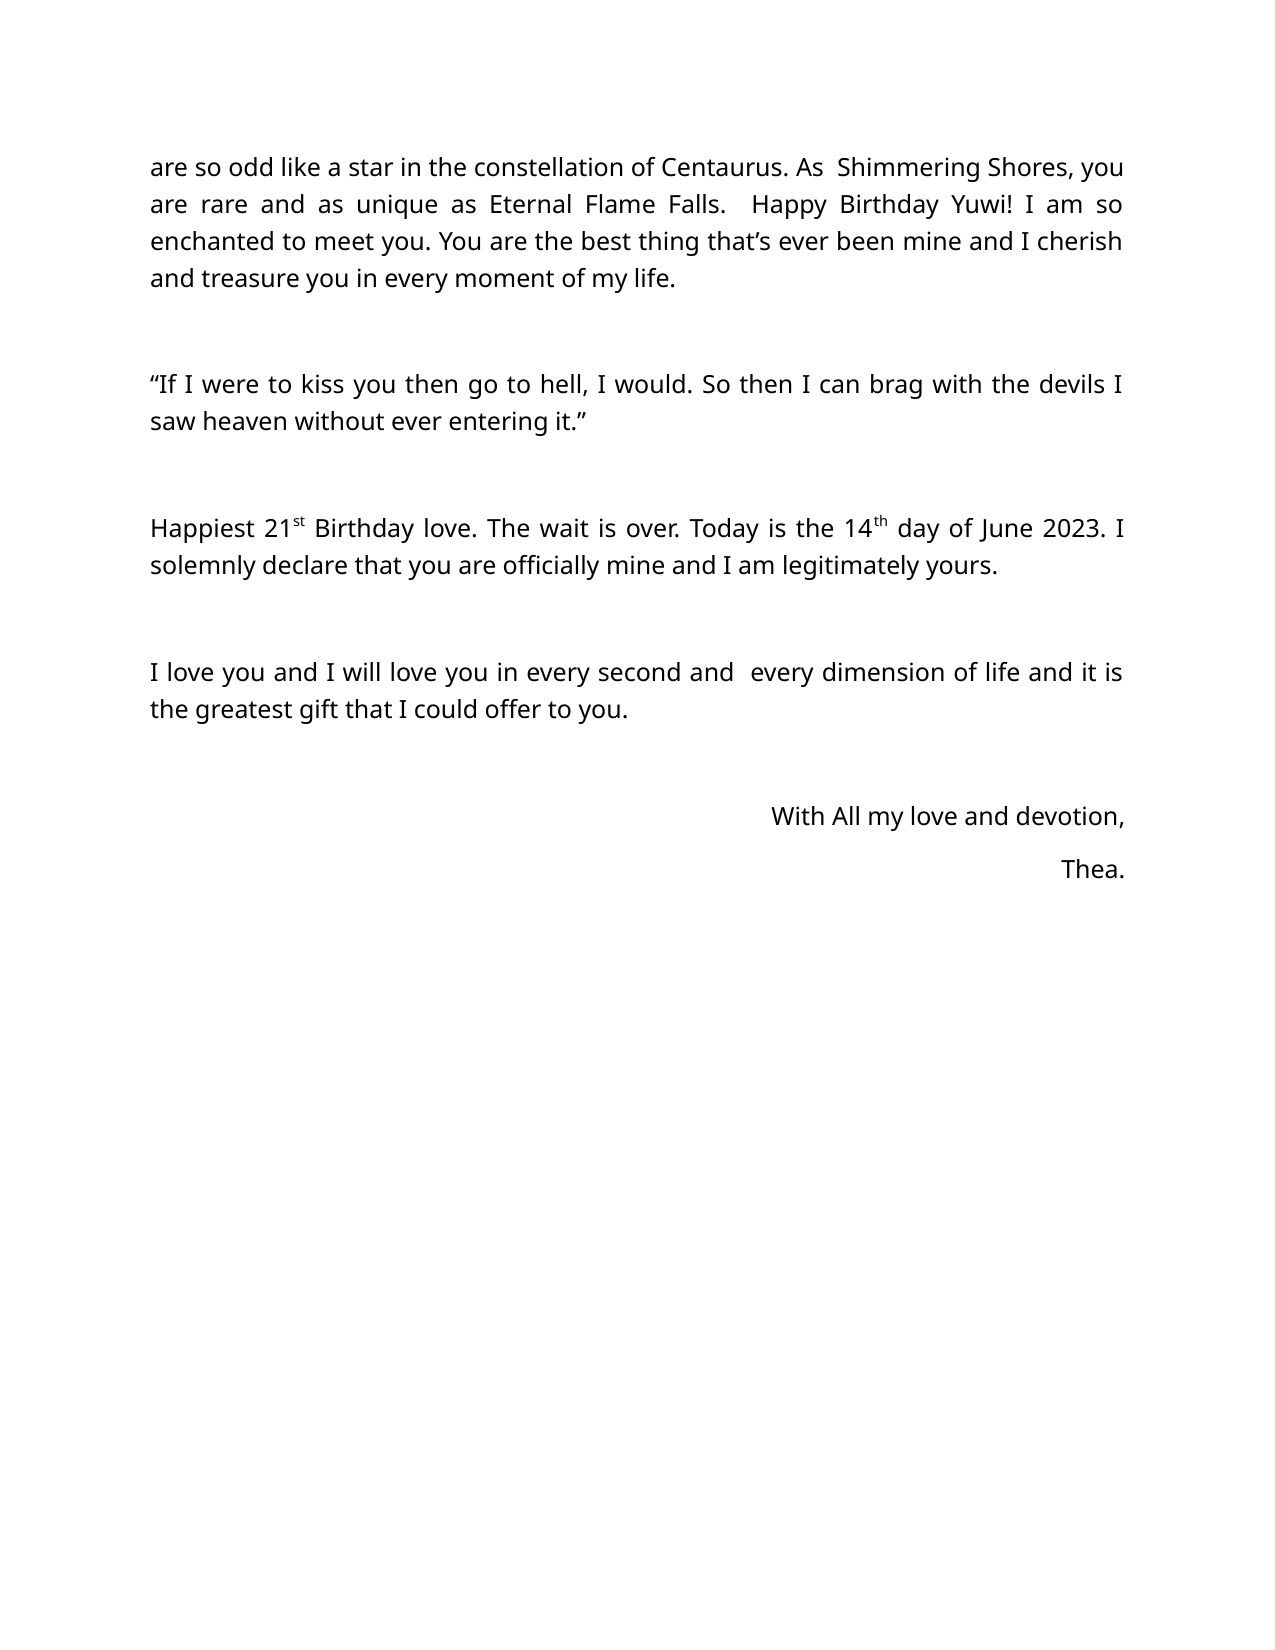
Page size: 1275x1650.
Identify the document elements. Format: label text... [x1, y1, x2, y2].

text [150, 150, 1125, 294]
text Thea. [150, 852, 1125, 886]
text I love you and I will love you in every second and every dimension of life and it is the greatest gift that I could offer to you. [150, 654, 1125, 725]
text With All my love and devotion, [150, 798, 1125, 832]
text “If I were to kiss you then go to hell, I would. So then I can brag with the devils I saw heaven without ever entering it.” [150, 367, 1125, 438]
text Happiest 21st Birthday love. The wait is over. Today is the 14th day of June 2023. I solemnly declare that you are officially mine and I am legitimately yours. [150, 511, 1125, 582]
